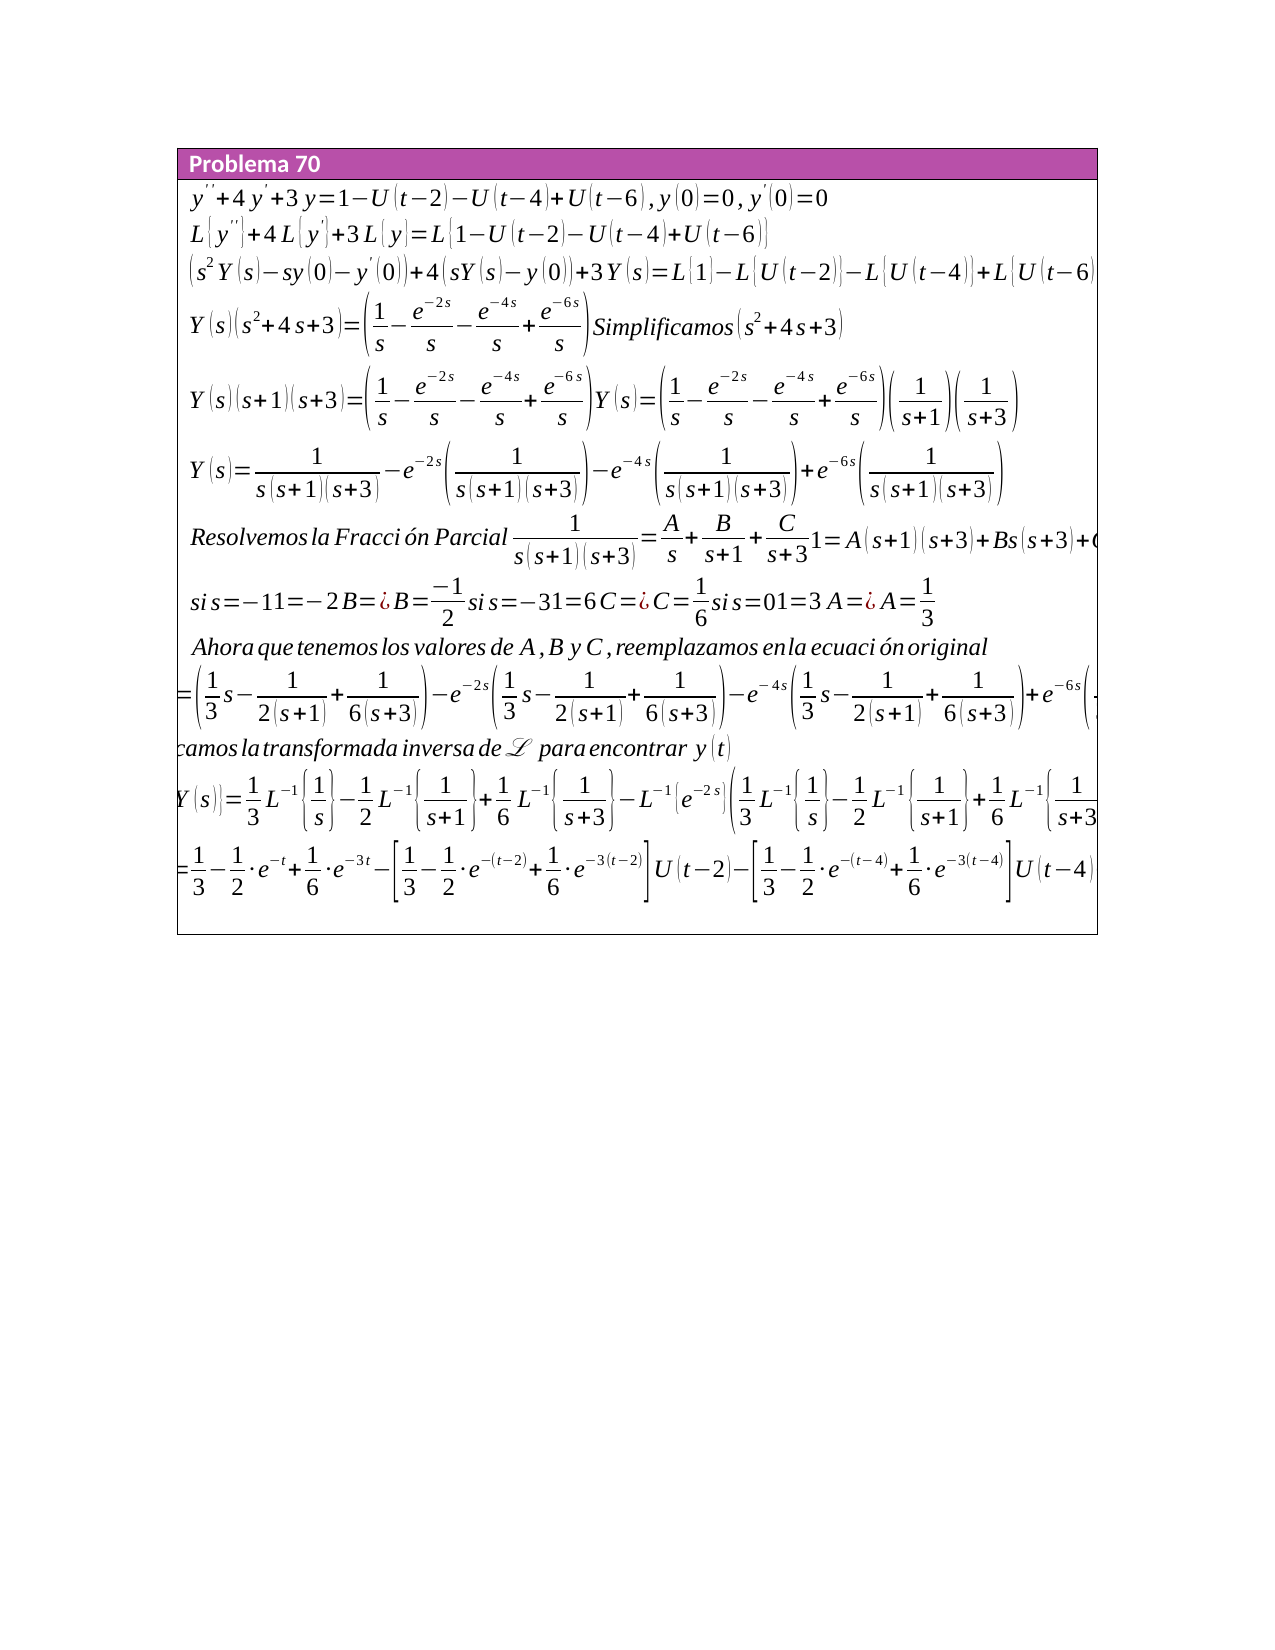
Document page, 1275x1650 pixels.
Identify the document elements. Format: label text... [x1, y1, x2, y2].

table_header Problema 70 [178, 149, 1097, 179]
table_cell [178, 180, 1097, 934]
